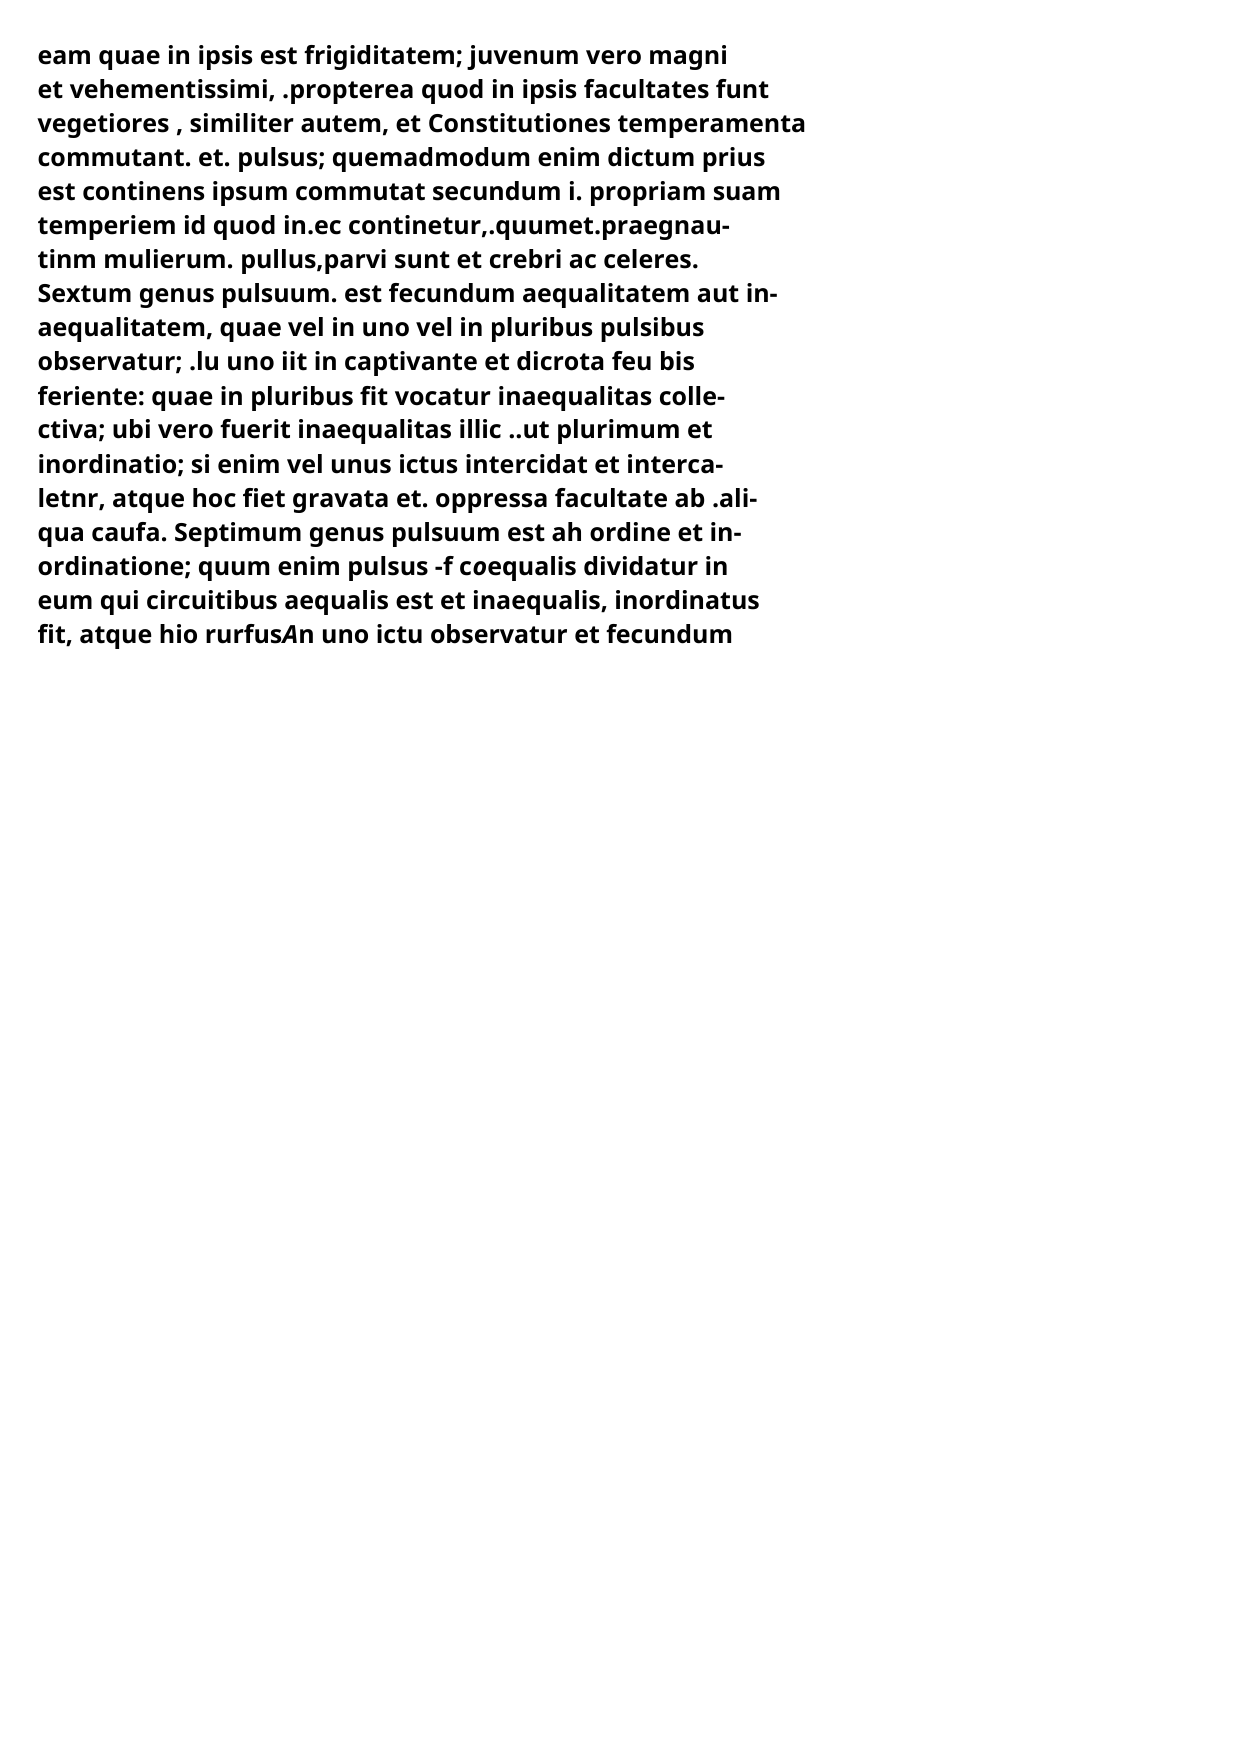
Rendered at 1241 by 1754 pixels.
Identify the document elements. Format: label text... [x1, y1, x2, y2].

text eam quae in ipsis est frigiditatem; juvenum vero magni et vehementissimi, .propterea quod in ipsis facultates funt vegetiores , similiter autem, et Constitutiones temperamenta commutant. et. pulsus; quemadmodum enim dictum prius est continens ipsum commutat secundum i. propriam suam temperiem id quod in.ec continetur,.quumet.praegnau- tinm mulierum. pullus,parvi sunt et crebri ac celeres. Sextum genus pulsuum. est fecundum aequalitatem aut in- aequalitatem, quae vel in uno vel in pluribus pulsibus observatur; .lu uno iit in captivante et dicrota feu bis feriente: quae in pluribus fit vocatur inaequalitas colle- ctiva; ubi vero fuerit inaequalitas illic ..ut plurimum et inordinatio; si enim vel unus ictus intercidat et interca- letnr, atque hoc fiet gravata et. oppressa facultate ab .ali- qua caufa. Septimum genus pulsuum est ah ordine et in- ordinatione; quum enim pulsus -f coequalis dividatur in eum qui circuitibus aequalis est et inaequalis, inordinatus fit, atque hio rurfusAn uno ictu observatur et fecundum [37, 37, 1203, 651]
